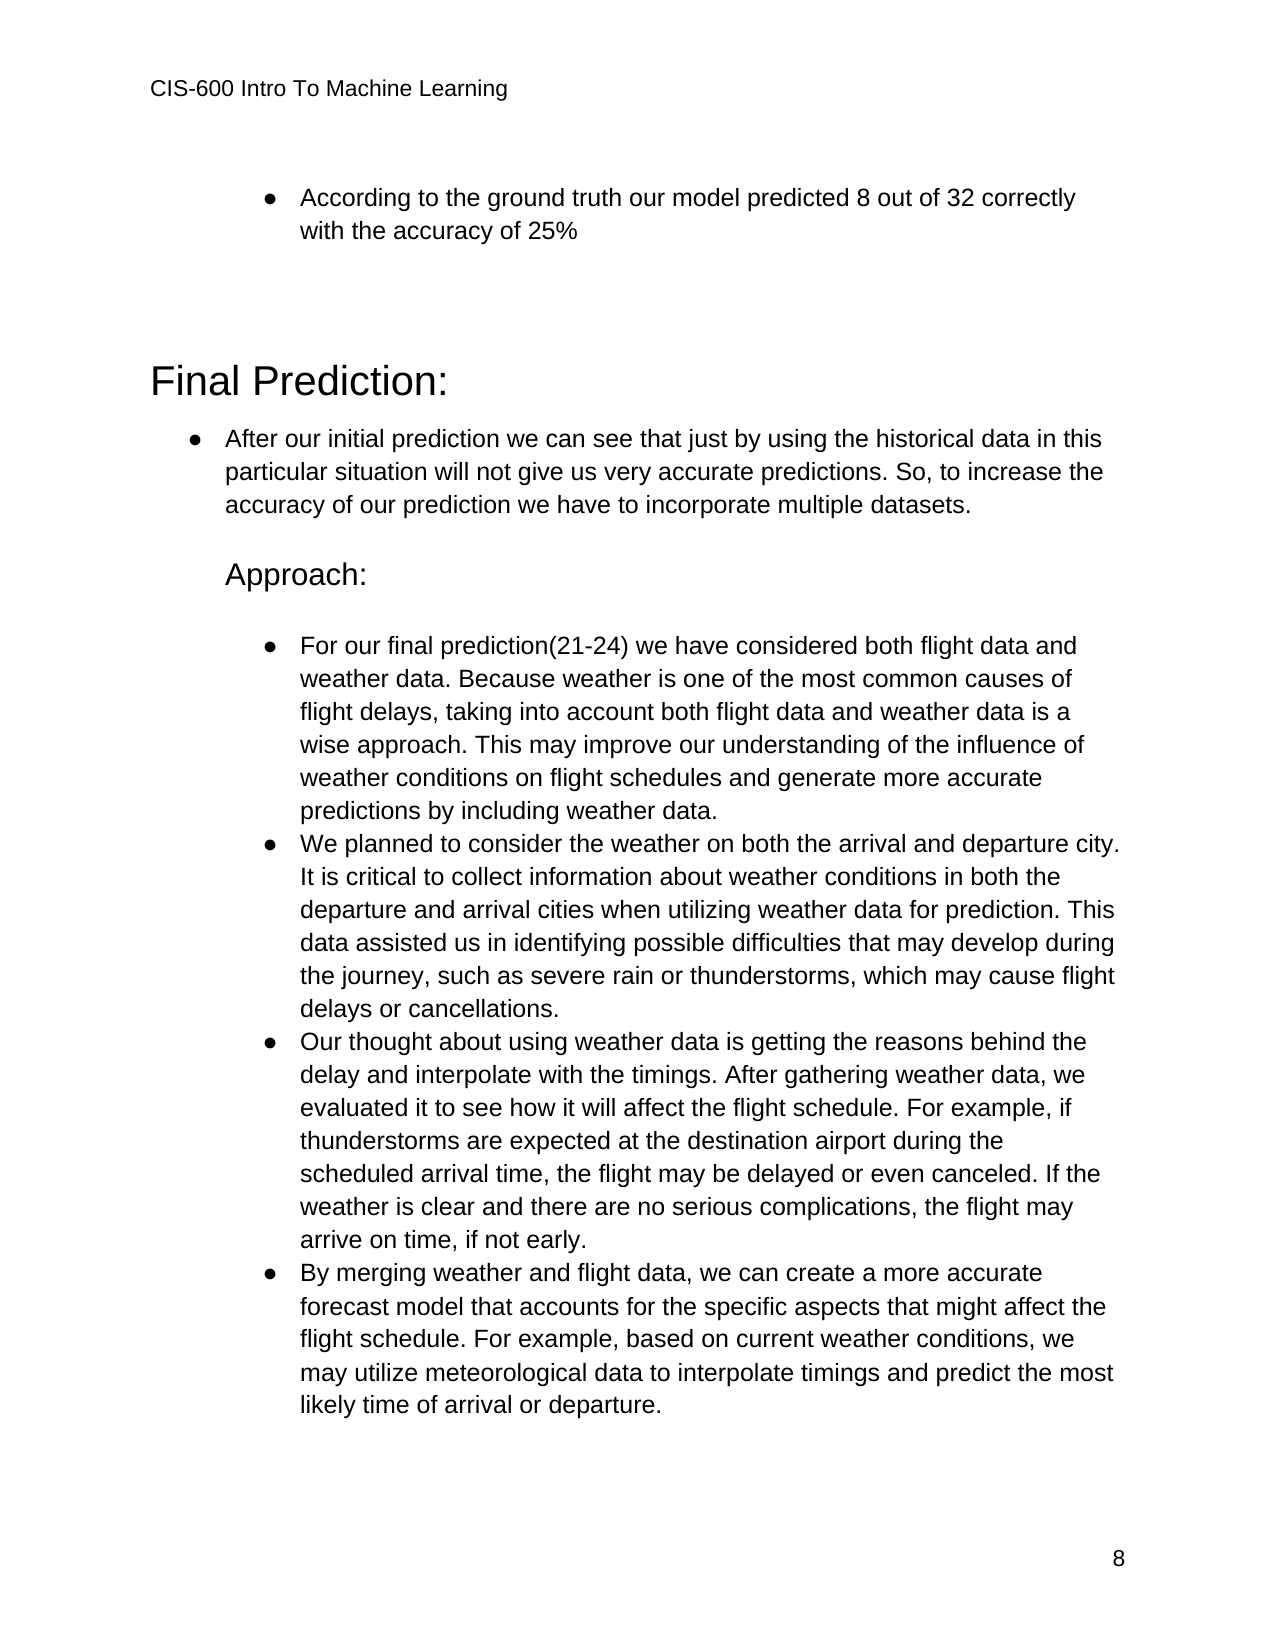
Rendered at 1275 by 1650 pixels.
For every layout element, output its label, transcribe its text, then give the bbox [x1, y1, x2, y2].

list After our initial prediction we can see that just by using the historical data in this particular situation will not give us very accurate predictions. So, to increase the accuracy of our prediction we have to incorporate multiple datasets. [187, 424, 1125, 519]
subtitle Approach: [150, 556, 1125, 592]
list For our final prediction(21-24) we have considered both flight data and weather data. Because weather is one of the most common causes of flight delays, taking into account both flight data and weather data is a wise approach. This may improve our understanding of the influence of weather conditions on flight schedules and generate more accurate predictions by including weather data. [262, 631, 1125, 825]
list Our thought about using weather data is getting the reasons behind the delay and interpolate with the timings. After gathering weather data, we evaluated it to see how it will affect the flight schedule. For example, if thunderstorms are expected at the destination airport during the scheduled arrival time, the flight may be delayed or even canceled. If the weather is clear and there are no serious complications, the flight may arrive on time, if not early. [262, 1027, 1125, 1254]
list According to the ground truth our model predicted 8 out of 32 correctly with the accuracy of 25% [262, 183, 1125, 245]
subtitle Final Prediction: [150, 357, 1125, 405]
list We planned to consider the weather on both the arrival and departure city. It is critical to collect information about weather conditions in both the departure and arrival cities when utilizing weather data for prediction. This data assisted us in identifying possible difficulties that may develop during the journey, such as severe rain or thunderstorms, which may cause flight delays or cancellations. [262, 829, 1125, 1023]
list By merging weather and flight data, we can create a more accurate forecast model that accounts for the specific aspects that might affect the flight schedule. For example, based on current weather conditions, we may utilize meteorological data to interpolate timings and predict the most likely time of arrival or departure. [262, 1258, 1125, 1449]
